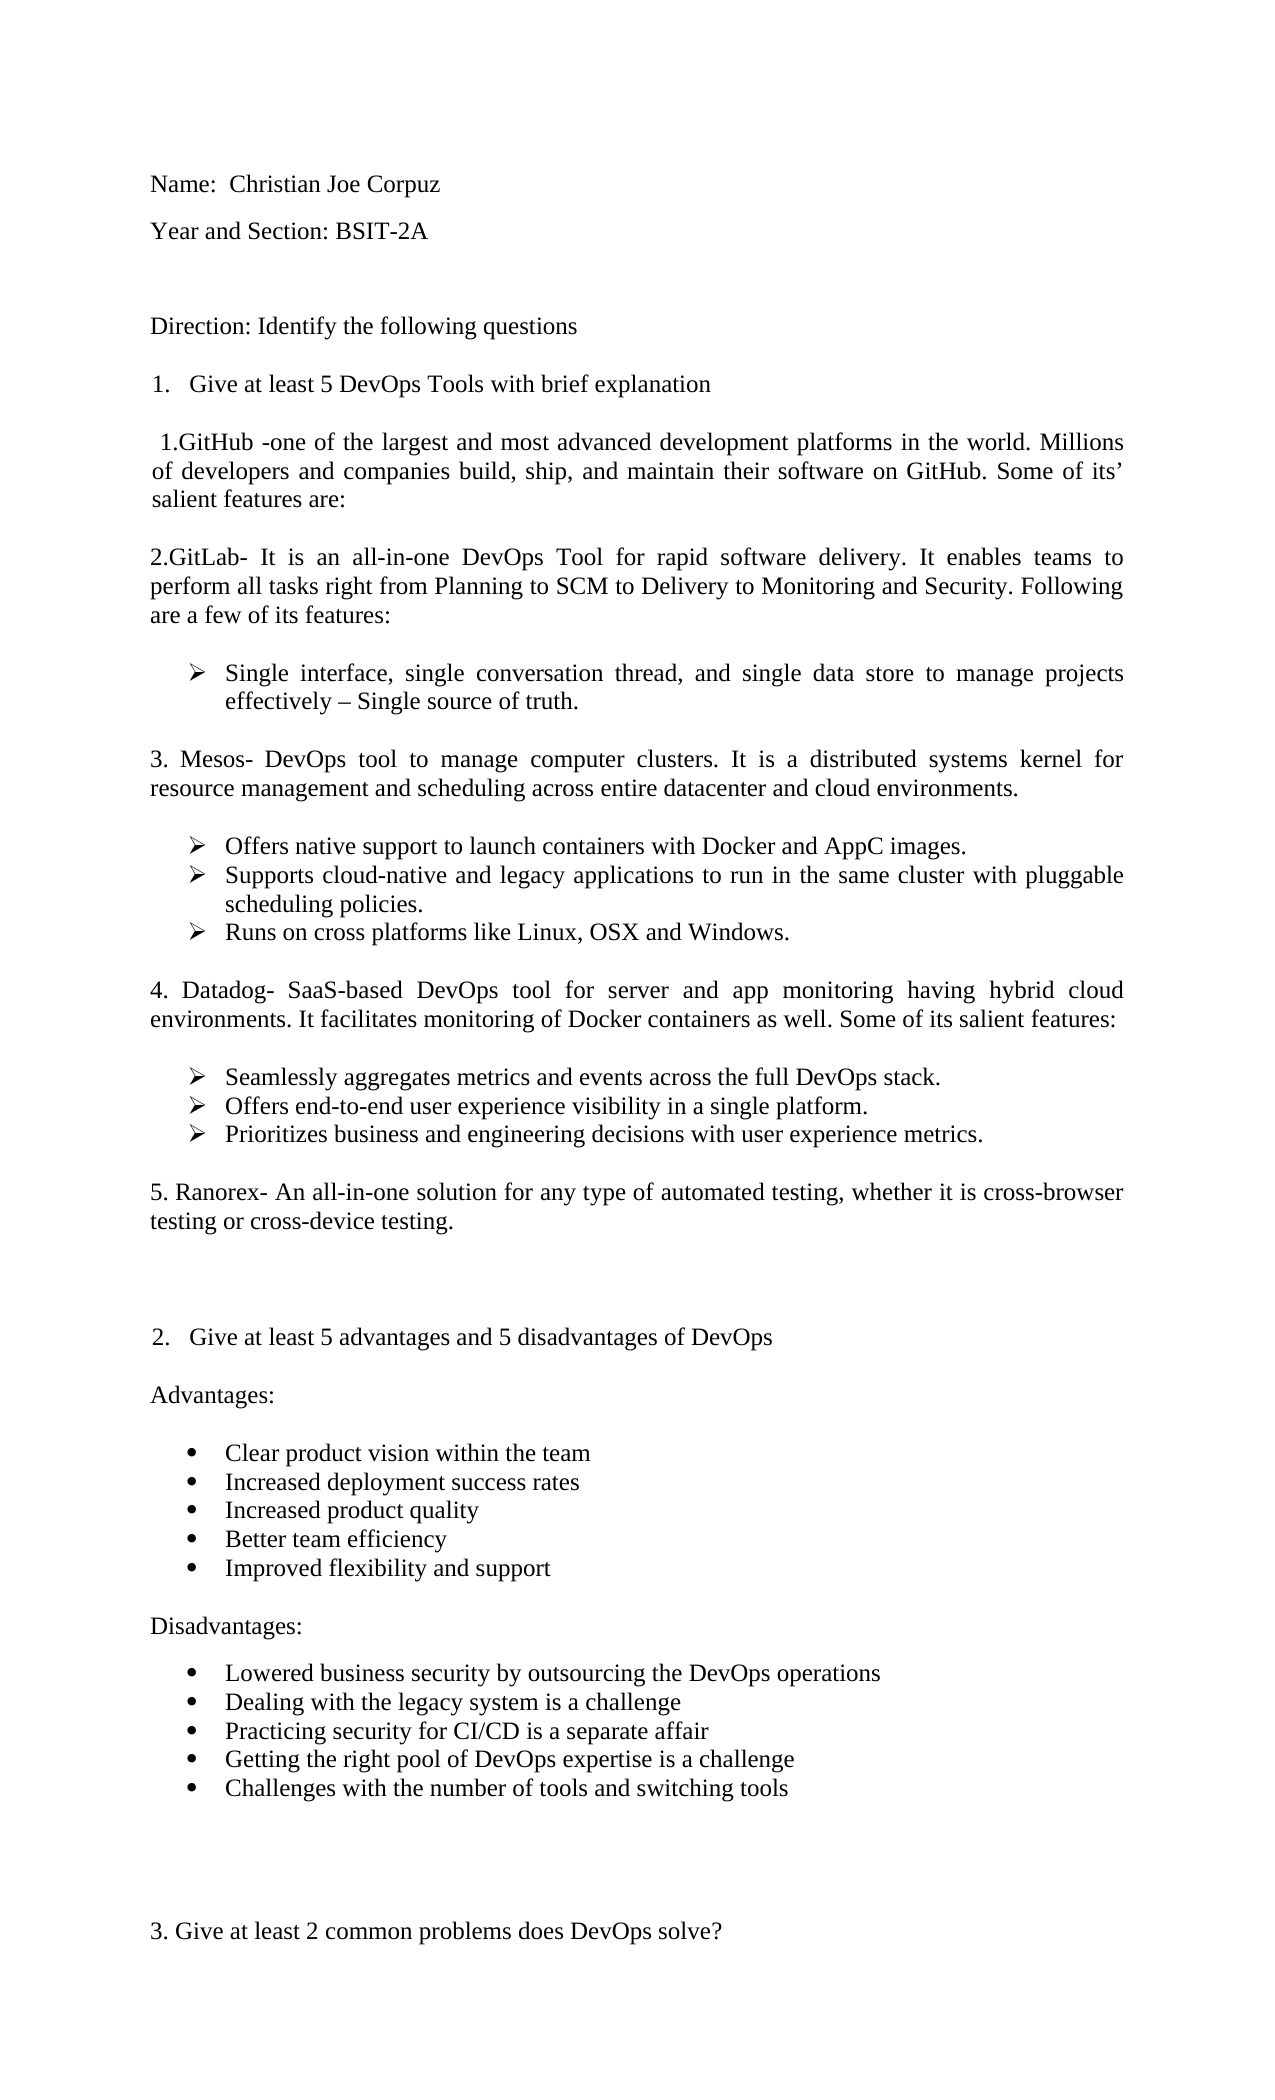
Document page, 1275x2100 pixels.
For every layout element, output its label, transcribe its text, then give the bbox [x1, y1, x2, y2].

list Single interface, single conversation thread, and single data store to manage projects effectively – Single source of truth. [187, 658, 1125, 715]
text 1.GitHub -one of the largest and most advanced development platforms in the world. Millions of developers and companies build, ship, and maintain their software on GitHub. Some of its’ salient features are: [152, 427, 1125, 513]
list Seamlessly aggregates metrics and events across the full DevOps stack. [187, 1062, 1125, 1091]
list Give at least 5 advantages and 5 disadvantages of DevOps [152, 1322, 1125, 1351]
list Challenges with the number of tools and switching tools [187, 1773, 1125, 1802]
list Prioritizes business and engineering decisions with user experience metrics. [187, 1119, 1125, 1148]
list Clear product vision within the team [187, 1438, 1125, 1467]
text 4. Datadog- SaaS-based DevOps tool for server and app monitoring having hybrid cloud environments. It facilitates monitoring of Docker containers as well. Some of its salient features: [150, 975, 1125, 1033]
list Offers native support to launch containers with Docker and AppC images. [187, 831, 1125, 860]
text 2.GitLab- It is an all-in-one DevOps Tool for rapid software delivery. It enables teams to perform all tasks right from Planning to SCM to Delivery to Monitoring and Security. Following are a few of its features: [150, 542, 1125, 629]
list Improved flexibility and support [187, 1553, 1125, 1582]
list Supports cloud-native and legacy applications to run in the same cluster with pluggable scheduling policies. [187, 860, 1125, 917]
list Lowered business security by outsourcing the DevOps operations [187, 1658, 1125, 1687]
list Increased deployment success rates [187, 1467, 1125, 1495]
list Getting the right pool of DevOps expertise is a challenge [187, 1744, 1125, 1773]
list Better team efficiency [187, 1524, 1125, 1553]
list Runs on cross platforms like Linux, OSX and Windows. [187, 917, 1125, 946]
text Name: Christian Joe Corpuz [150, 169, 1125, 197]
list Dealing with the legacy system is a challenge [187, 1687, 1125, 1716]
text Year and Section: BSIT-2A [150, 216, 1125, 245]
list Increased product quality [187, 1495, 1125, 1524]
text Advantages: [150, 1380, 1125, 1409]
text 3. Mesos- DevOps tool to manage computer clusters. It is a distributed systems kernel for resource management and scheduling across entire datacenter and cloud environments. [150, 744, 1125, 802]
list Practicing security for CI/CD is a separate affair [187, 1716, 1125, 1744]
text 5. Ranorex- An all-in-one solution for any type of automated testing, whether it is cross-browser testing or cross-device testing. [150, 1177, 1125, 1235]
list Offers end-to-end user experience visibility in a single platform. [187, 1091, 1125, 1119]
list Give at least 5 DevOps Tools with brief explanation [152, 369, 1125, 398]
text Direction: Identify the following questions [150, 311, 1125, 340]
text Disadvantages: [150, 1611, 1125, 1639]
text 3. Give at least 2 common problems does DevOps solve? [150, 1916, 1125, 1944]
